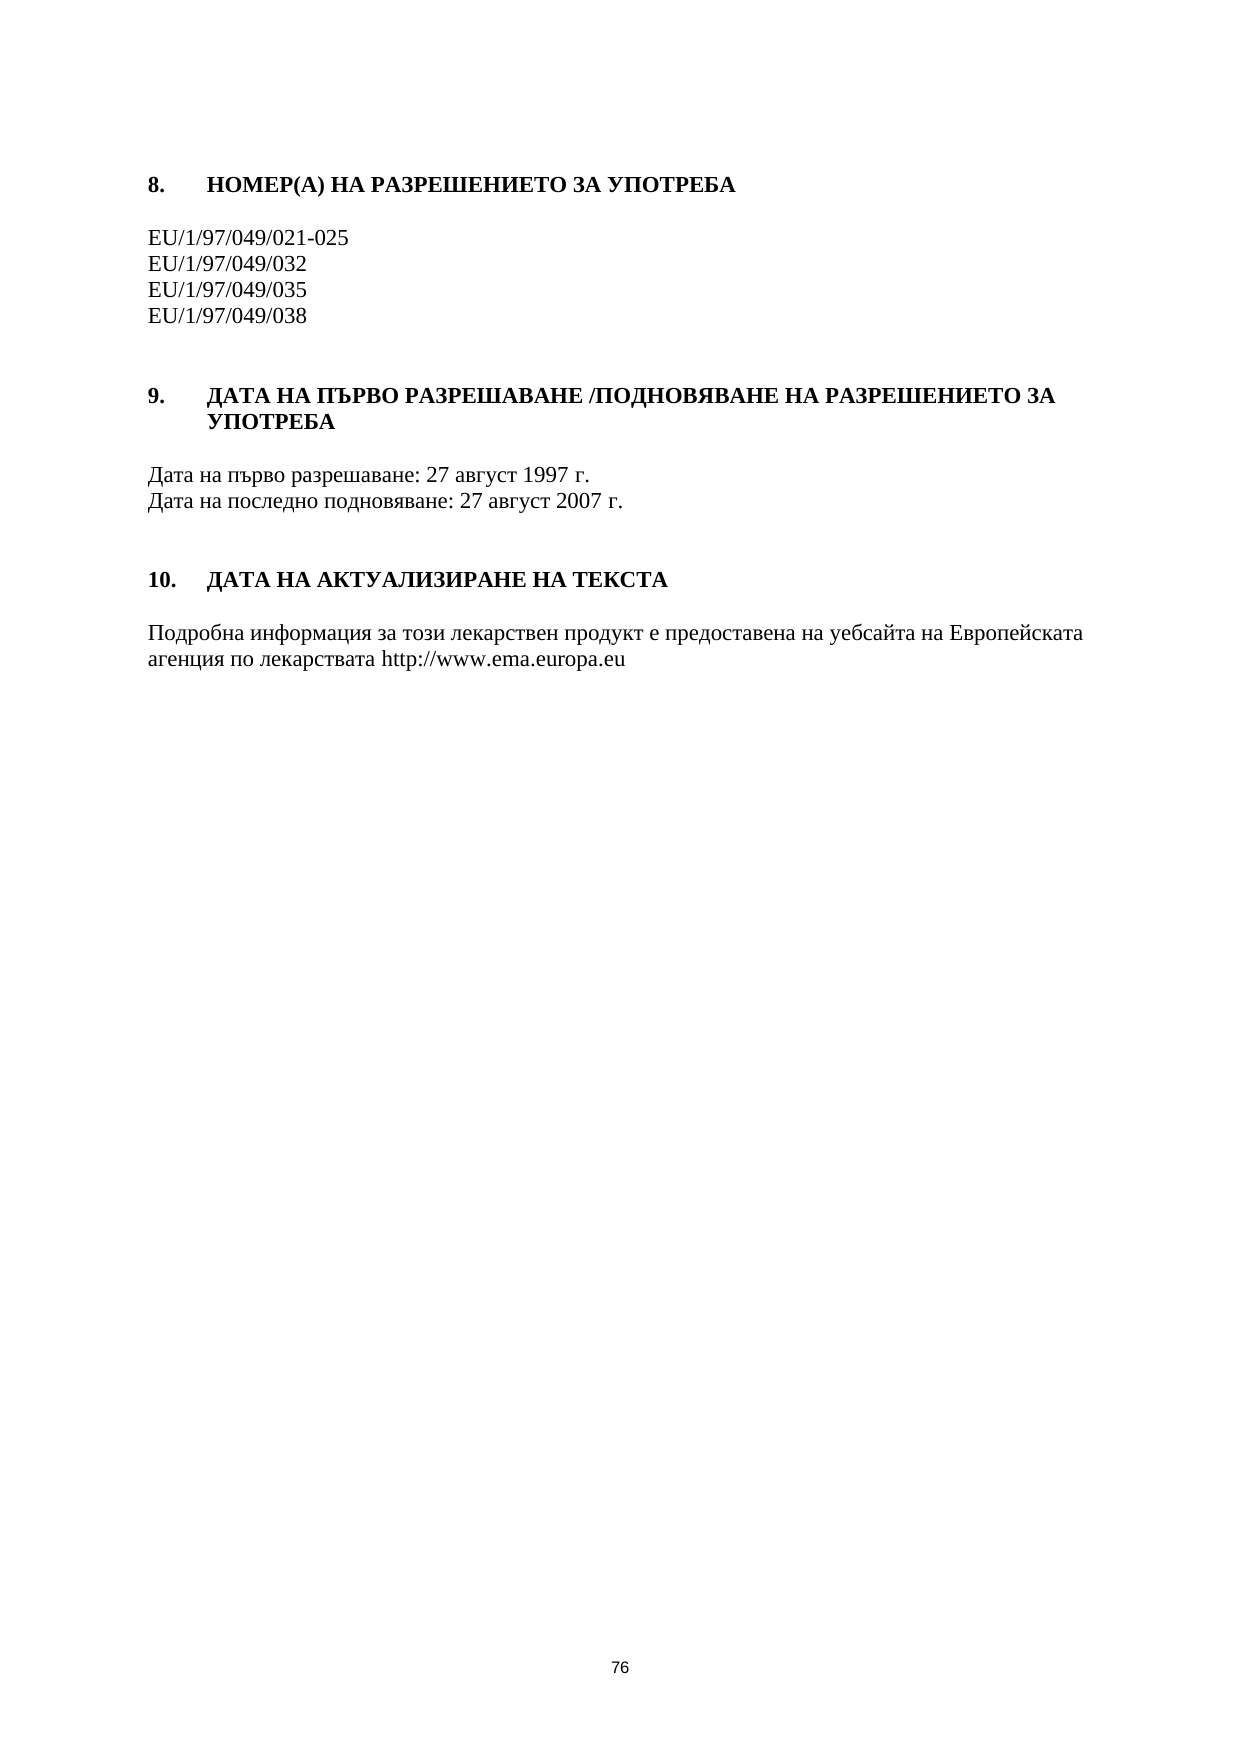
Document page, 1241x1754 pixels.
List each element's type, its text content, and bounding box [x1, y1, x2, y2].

text EU/1/97/049/021-025 EU/1/97/049/032 EU/1/97/049/035 EU/1/97/049/038 [148, 223, 1093, 329]
text Дата на първо разрешаване: 27 август 1997 г. Дата на последно подновяване: 27 август 2007 г. [148, 461, 1093, 513]
subtitle 8. номер(а) на разрешението за употреба [148, 171, 1093, 197]
text Подробна информация за този лекарствен продукт е предоставена на уебсайта на Европейската агенция по лекарствата http://www.ema.europa.eu [148, 619, 1093, 672]
subtitle 10. дата на актуализиране на текста [148, 566, 1093, 592]
subtitle 9. дата на първо разрешаване /подновяване на разрешението за употреба [148, 382, 1093, 434]
